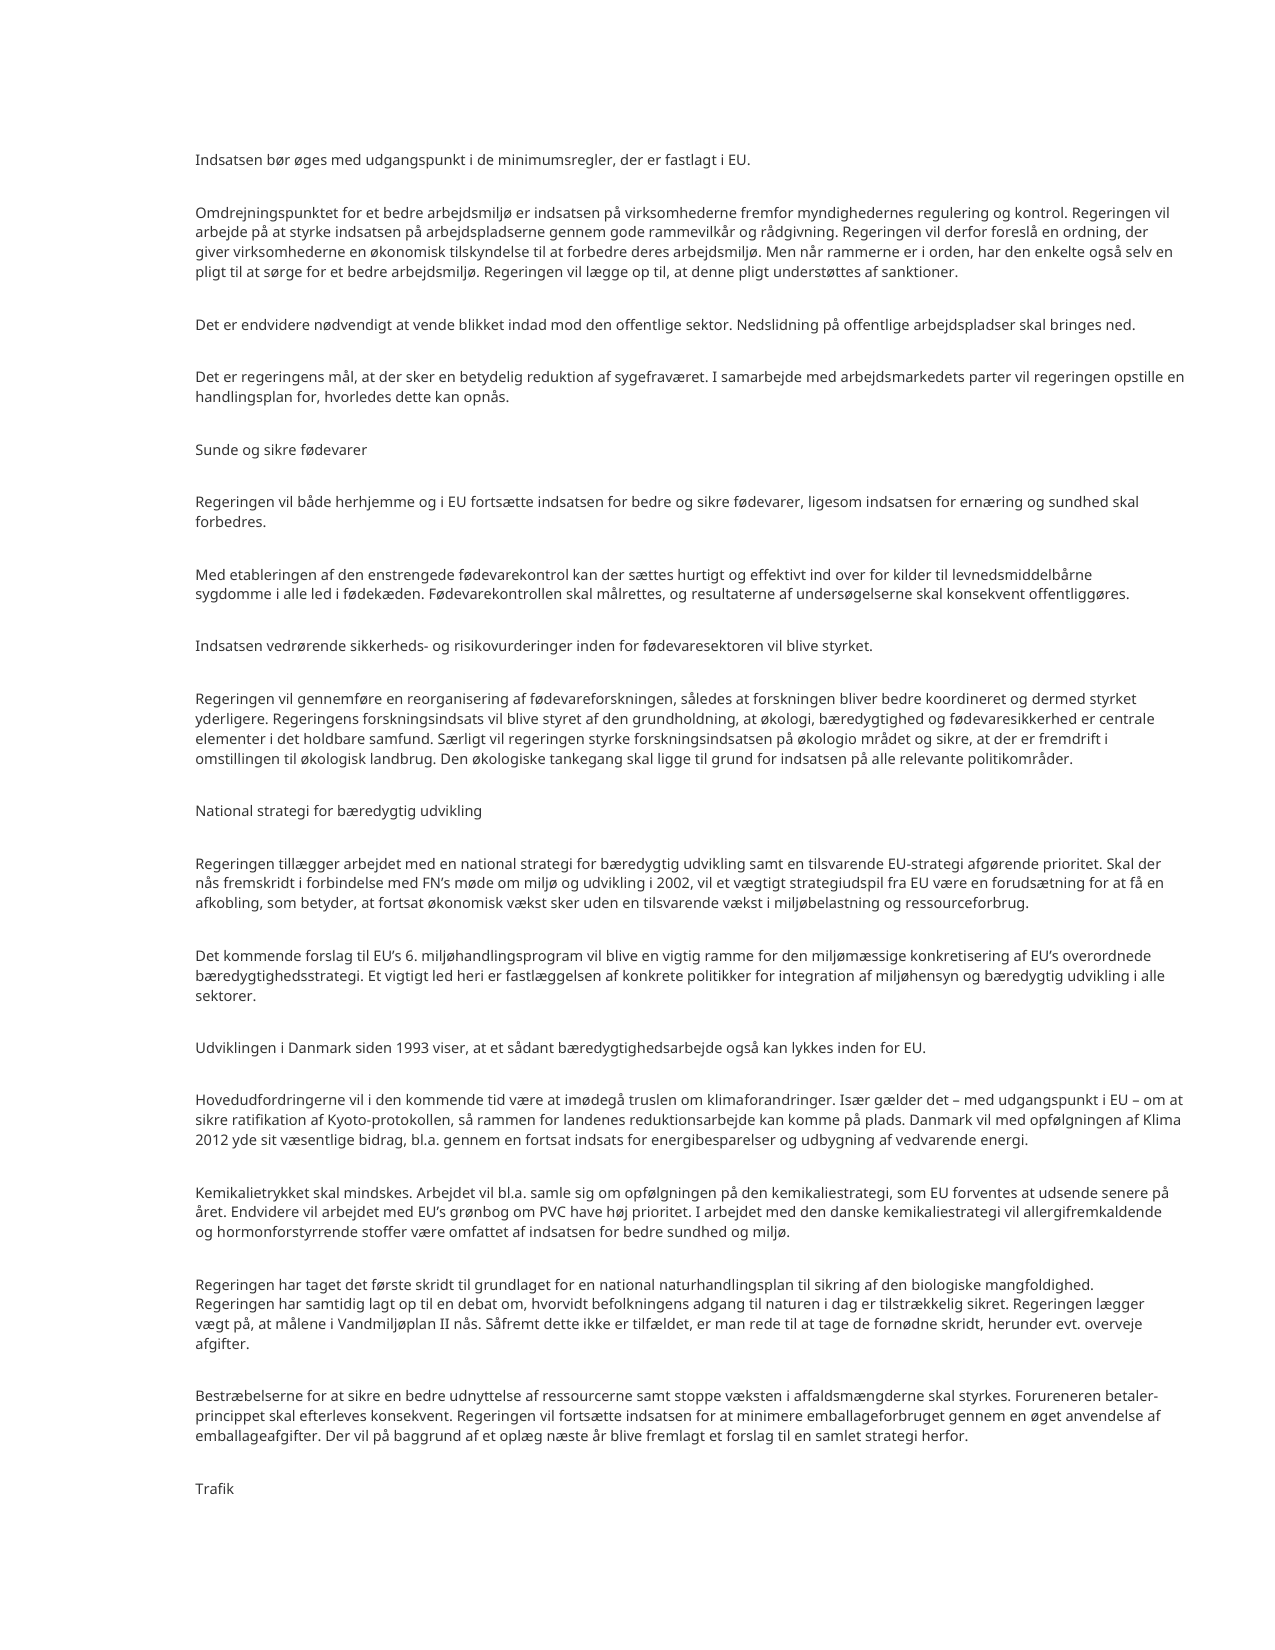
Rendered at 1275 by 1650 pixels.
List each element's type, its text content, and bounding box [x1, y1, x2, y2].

text Regeringen har taget det første skridt til grundlaget for en national naturhandlingsplan til sikring af den biologiske mangfoldighed. Regeringen har samtidig lagt op til en debat om, hvorvidt befolkningens adgang til naturen i dag er tilstrækkelig sikret. Regeringen lægger vægt på, at målene i Vandmiljøplan II nås. Såfremt dette ikke er tilfældet, er man rede til at tage de fornødne skridt, herunder evt. overveje afgifter. [195, 1274, 1163, 1354]
text Det er endvidere nødvendigt at vende blikket indad mod den offentlige sektor. Nedslidning på offentlige arbejdspladser skal bringes ned. [195, 315, 1168, 334]
text Bestræbelserne for at sikre en bedre udnyttelse af ressourcerne samt stoppe væksten i affaldsmængderne skal styrkes. Forureneren betaler-princippet skal efterleves konsekvent. Regeringen vil fortsætte indsatsen for at minimere emballageforbruget gennem en øget anvendelse af emballageafgifter. Der vil på baggrund af et oplæg næste år blive fremlagt et forslag til en samlet strategi herfor. [195, 1386, 1186, 1446]
text Regeringen tillægger arbejdet med en national strategi for bæredygtig udvikling samt en tilsvarende EU-strategi afgørende prioritet. Skal der nås fremskridt i forbindelse med FN’s møde om miljø og udvikling i 2002, vil et vægtigt strategiudspil fra EU være en forudsætning for at få en afkobling, som betyder, at fortsat økonomisk vækst sker uden en tilsvarende vækst i miljøbelastning og ressourceforbrug. [195, 853, 1172, 913]
text Udviklingen i Danmark siden 1993 viser, at et sådant bæredygtighedsarbejde også kan lykkes inden for EU. [195, 1038, 1196, 1058]
text Omdrejningspunktet for et bedre arbejdsmiljø er indsatsen på virksomhederne fremfor myndighedernes regulering og kontrol. Regeringen vil arbejde på at styrke indsatsen på arbejdspladserne gennem gode rammevilkår og rådgivning. Regeringen vil derfor foreslå en ordning, der giver virksomhederne en økonomisk tilskyndelse til at forbedre deres arbejdsmiljø. Men når rammerne er i orden, har den enkelte også selv en pligt til at sørge for et bedre arbejdsmiljø. Regeringen vil lægge op til, at denne pligt understøttes af sanktioner. [195, 202, 1187, 282]
text Kemikalietrykket skal mindskes. Arbejdet vil bl.a. samle sig om opfølgningen på den kemikaliestrategi, som EU forventes at udsende senere på året. Endvidere vil arbejdet med EU’s grønbog om PVC have høj prioritet. I arbejdet med den danske kemikaliestrategi vil allergifremkaldende og hormonforstyrrende stoffer være omfattet af indsatsen for bedre sundhed og miljø. [195, 1183, 1175, 1241]
text Sunde og sikre fødevarer [195, 439, 1196, 459]
text Det er regeringens mål, at der sker en betydelig reduktion af sygefraværet. I samarbejde med arbejdsmarkedets parter vil regeringen opstille en handlingsplan for, hvorledes dette kan opnås. [195, 367, 1187, 407]
text Indsatsen vedrørende sikkerheds- og risikovurderinger inden for fødevaresektoren vil blive styrket. [195, 636, 1196, 656]
text Regeringen vil gennemføre en reorganisering af fødevareforskningen, således at forskningen bliver bedre koordineret og dermed styrket yderligere. Regeringens forskningsindsats vil blive styret af den grundholdning, at økologi, bæredygtighed og fødevaresikkerhed er centrale elementer i det holdbare samfund. Særligt vil regeringen styrke forskningsindsatsen på økologio mrådet og sikre, at der er fremdrift i omstillingen til økologisk landbrug. Den økologiske tankegang skal ligge til grund for indsatsen på alle relevante politikområder. [195, 689, 1188, 768]
text Trafik [195, 1478, 1196, 1498]
text Indsatsen bør øges med udgangspunkt i de minimumsregler, der er fastlagt i EU. [195, 150, 1196, 170]
text Hovedudfordringerne vil i den kommende tid være at imødegå truslen om klimaforandringer. Især gælder det – med udgangspunkt i EU – om at sikre ratifikation af Kyoto-protokollen, så rammen for landenes reduktionsarbejde kan komme på plads. Danmark vil med opfølgningen af Klima 2012 yde sit væsentlige bidrag, bl.a. gennem en fortsat indsats for energibesparelser og udbygning af vedvarende energi. [195, 1090, 1186, 1150]
text Med etableringen af den enstrengede fødevarekontrol kan der sættes hurtigt og effektivt ind over for kilder til levnedsmiddelbårne sygdomme i alle led i fødekæden. Fødevarekontrollen skal målrettes, og resultaterne af undersøgelserne skal konsekvent offentliggøres. [195, 564, 1157, 603]
text National strategi for bæredygtig udvikling [195, 801, 1196, 821]
text Regeringen vil både herhjemme og i EU fortsætte indsatsen for bedre og sikre fødevarer, ligesom indsatsen for ernæring og sundhed skal forbedres. [195, 492, 1177, 532]
text Det kommende forslag til EU’s 6. miljøhandlingsprogram vil blive en vigtig ramme for den miljømæssige konkretisering af EU’s overordnede bæredygtighedsstrategi. Et vigtigt led heri er fastlæggelsen af konkrete politikker for integration af miljøhensyn og bæredygtig udvikling i alle sektorer. [195, 946, 1177, 1005]
